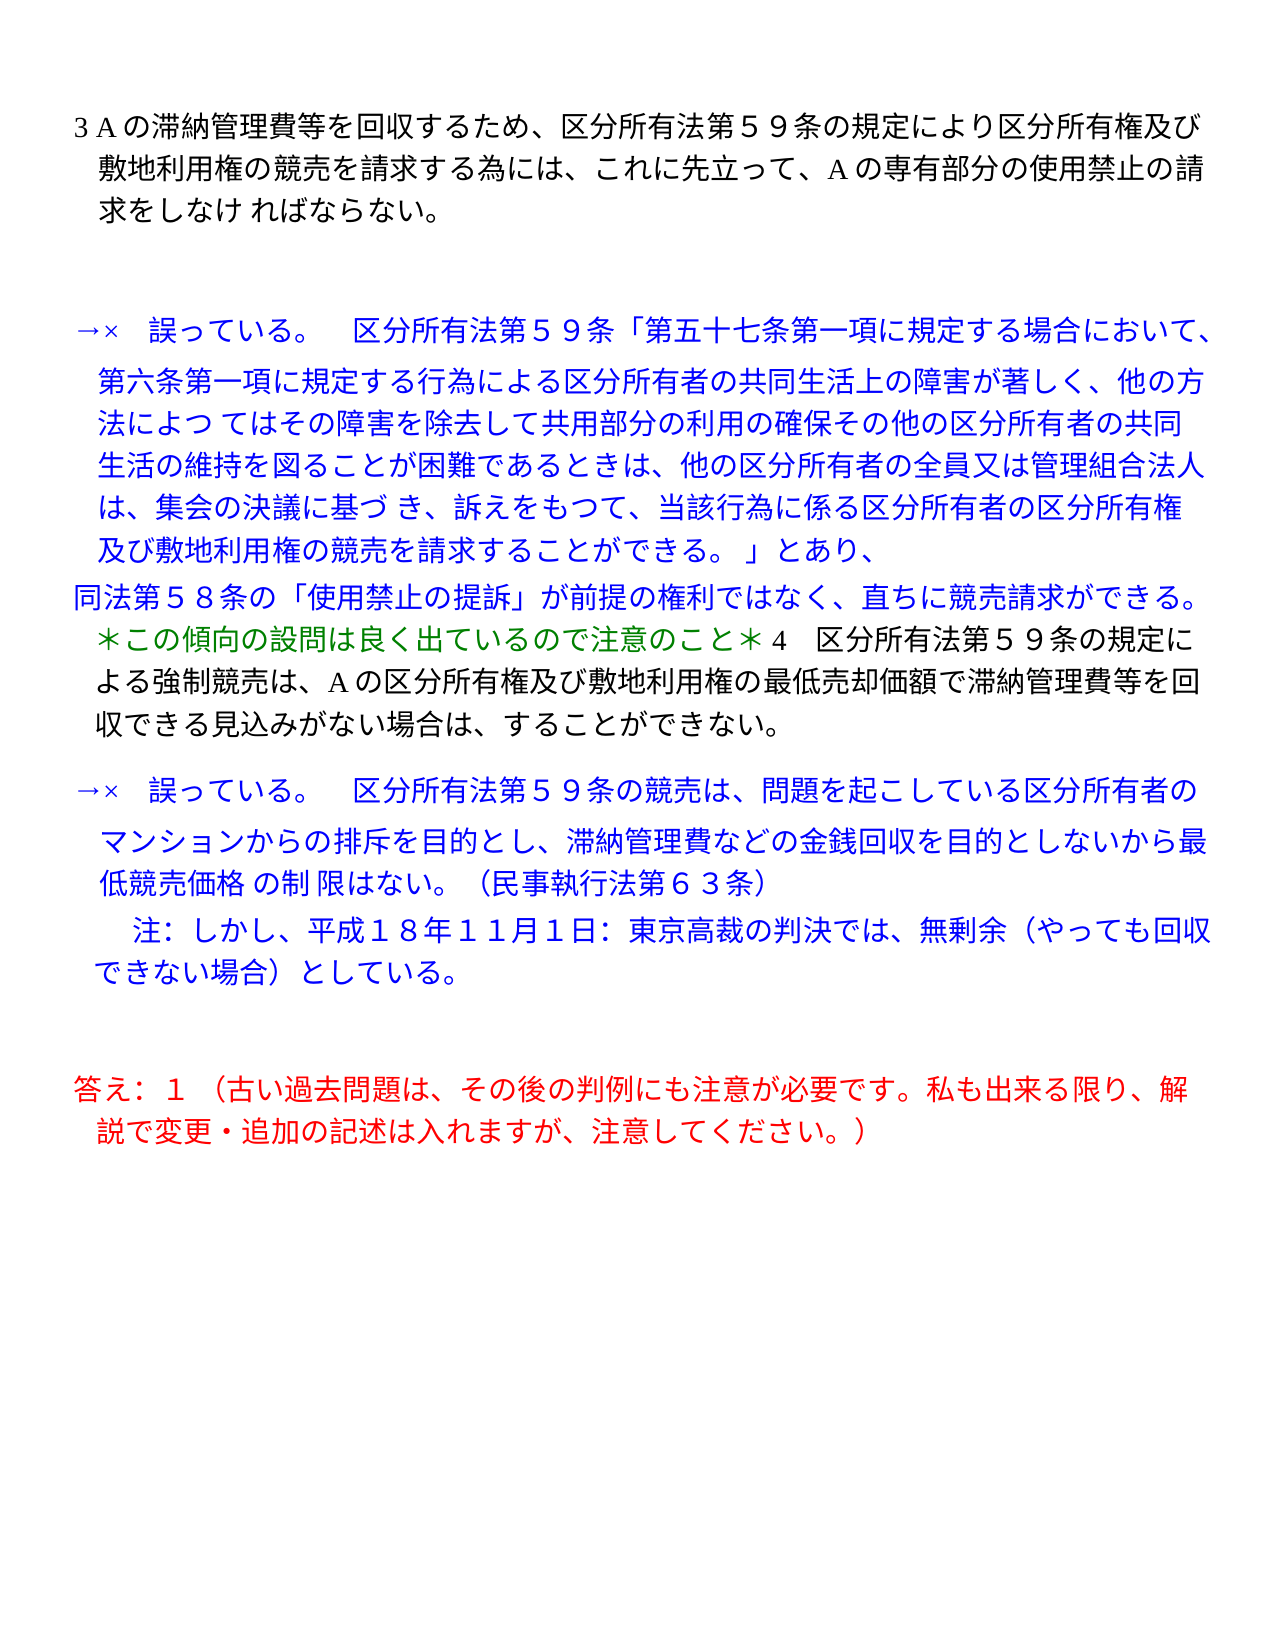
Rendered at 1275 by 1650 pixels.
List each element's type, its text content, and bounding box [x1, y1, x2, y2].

text →× 誤っている。 区分所有法第５９条「第五十七条第一項に規定する場合において、第六条第一項に規定する行為による区分所有者の共同生活上の障害が著しく、他の方法によつ てはその障害を除去して共用部分の利用の確保その他の区分所有者の共同生活の維持を図ることが困難であるときは、他の区分所有者の全員又は管理組合法人は、集会の決議に基づ き、訴えをもつて、当該行為に係る区分所有者の区分所有権及び敷地利用権の競売を請求することができる。 」とあり、 [74, 298, 1211, 570]
text 同法第５８条の「使用禁止の提訴」が前提の権利ではなく、直ちに競売請求ができる。＊この傾向の設問は良く出ているので注意のこと＊ 4 区分所有法第５９条の規定による強制競売は、Aの区分所有権及び敷地利用権の最低売却価額で滞納管理費等を回収できる見込みがない場合は、することができない。 [74, 574, 1211, 743]
text 3 Aの滞納管理費等を回収するため、区分所有法第５９条の規定により区分所有権及び敷地利用権の競売を請求する為には、これに先立って、Aの専有部分の使用禁止の請求をしなけ ればならない。 [74, 103, 1211, 230]
text →× 誤っている。 区分所有法第５９条の競売は、問題を起こしている区分所有者のマンションからの排斥を目的とし、滞納管理費などの金銭回収を目的としないから最低競売価格 の制 限はない。（民事執行法第６３条） [74, 759, 1211, 903]
text 答え：１ （古い過去問題は、その後の判例にも注意が必要です。私も出来る限り、解説で変更・追加の記述は入れますが、注意してください。） [74, 1066, 1211, 1151]
text 注：しかし、平成１８年１１月１日：東京高裁の判決では、無剰余（やっても回収できない場合）としている。 [74, 908, 1211, 992]
